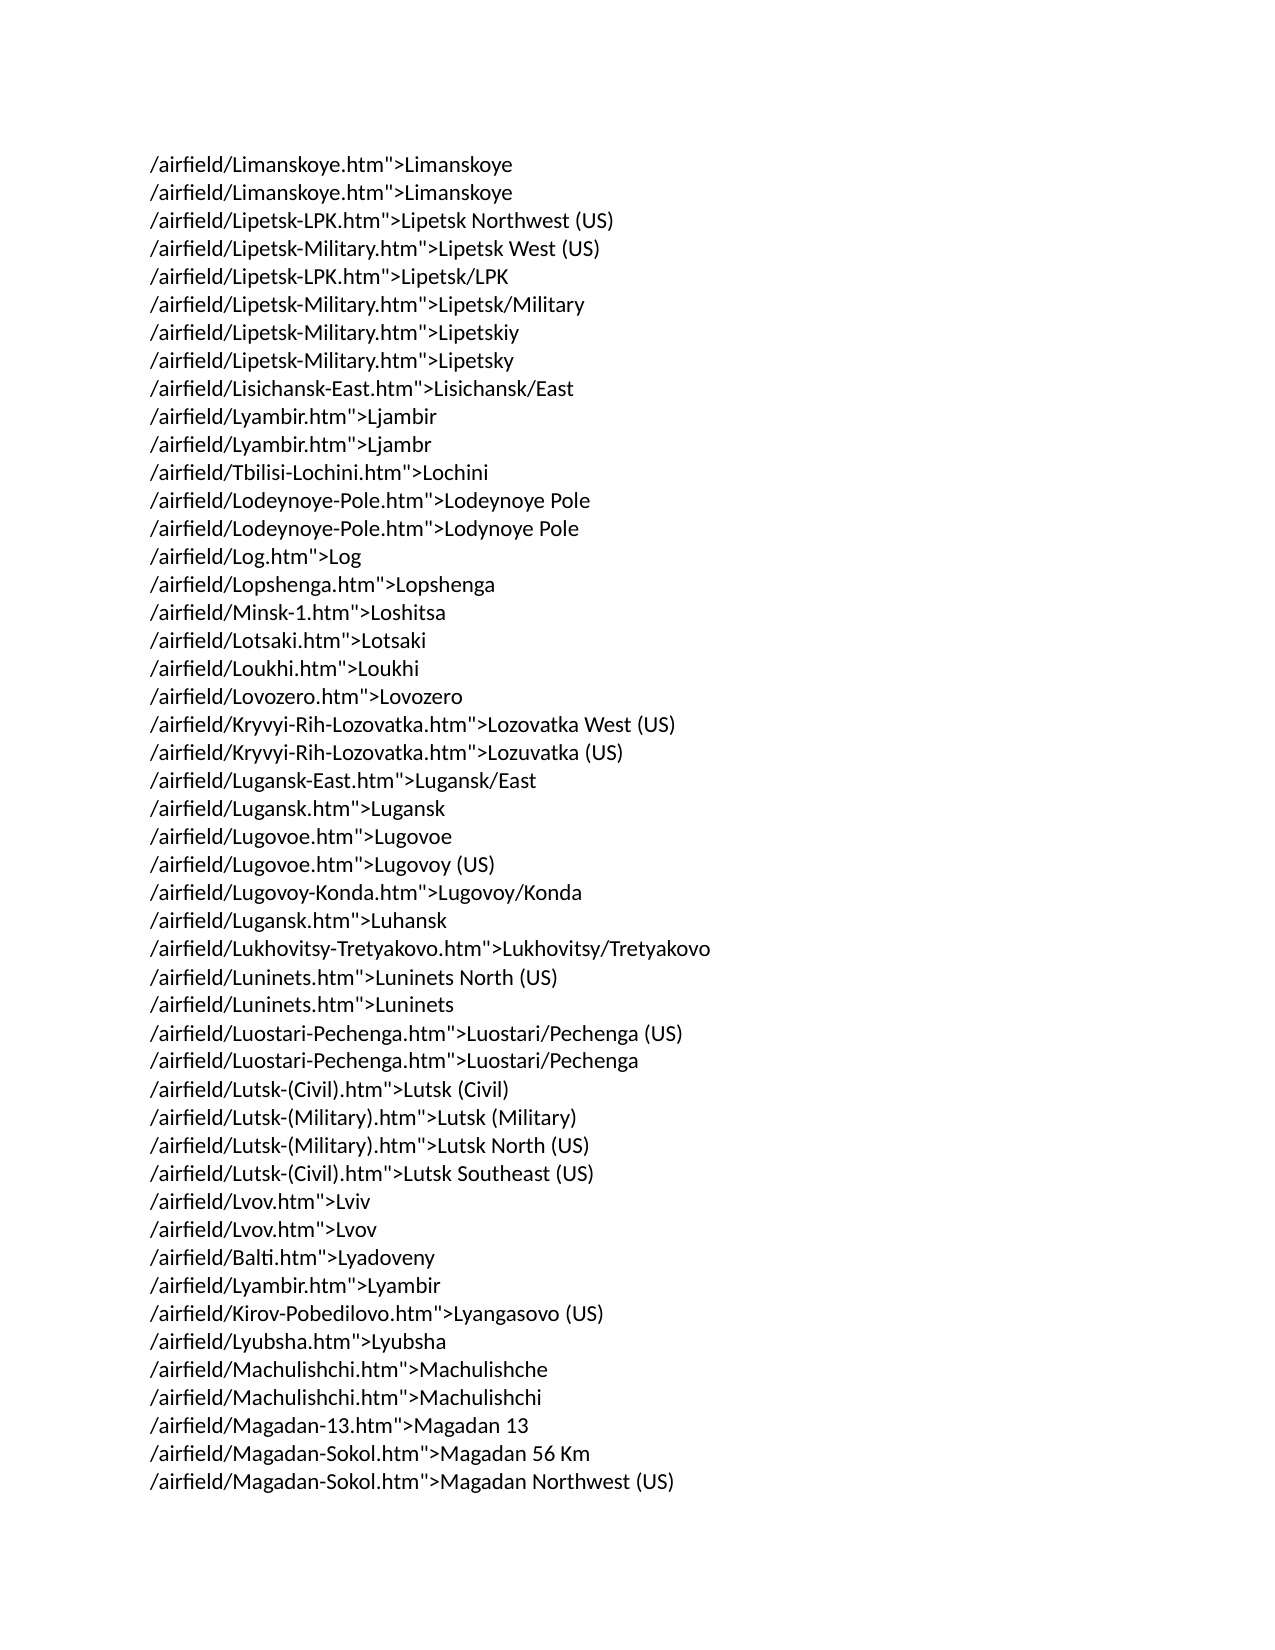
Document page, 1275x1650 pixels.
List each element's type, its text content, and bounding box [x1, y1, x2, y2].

text /airfield/Log.htm">Log [150, 542, 1125, 570]
text /airfield/Lugansk.htm">Lugansk [150, 794, 1125, 822]
text /airfield/Lodeynoye-Pole.htm">Lodynoye Pole [150, 514, 1125, 542]
text /airfield/Lyambir.htm">Ljambr [150, 430, 1125, 458]
text /airfield/Lyambir.htm">Lyambir [150, 1271, 1125, 1299]
text /airfield/Tbilisi-Lochini.htm">Lochini [150, 458, 1125, 486]
text /airfield/Kryvyi-Rih-Lozovatka.htm">Lozuvatka (US) [150, 738, 1125, 766]
text /airfield/Lvov.htm">Lvov [150, 1215, 1125, 1243]
text /airfield/Lipetsk-Military.htm">Lipetsk/Military [150, 290, 1125, 318]
text /airfield/Lugovoy-Konda.htm">Lugovoy/Konda [150, 878, 1125, 907]
text /airfield/Lugovoe.htm">Lugovoe [150, 822, 1125, 851]
text /airfield/Lipetsk-Military.htm">Lipetskiy [150, 318, 1125, 346]
text /airfield/Machulishchi.htm">Machulishche [150, 1355, 1125, 1383]
text /airfield/Luninets.htm">Luninets [150, 991, 1125, 1019]
text /airfield/Lugansk.htm">Luhansk [150, 907, 1125, 934]
text /airfield/Minsk-1.htm">Loshitsa [150, 598, 1125, 626]
text /airfield/Lvov.htm">Lviv [150, 1187, 1125, 1215]
text /airfield/Lipetsk-LPK.htm">Lipetsk/LPK [150, 262, 1125, 290]
text /airfield/Lugovoe.htm">Lugovoy (US) [150, 851, 1125, 878]
text /airfield/Lugansk-East.htm">Lugansk/East [150, 766, 1125, 794]
text /airfield/Luostari-Pechenga.htm">Luostari/Pechenga [150, 1047, 1125, 1075]
text /airfield/Limanskoye.htm">Limanskoye [150, 178, 1125, 206]
text /airfield/Magadan-Sokol.htm">Magadan Northwest (US) [150, 1467, 1125, 1495]
text /airfield/Lopshenga.htm">Lopshenga [150, 570, 1125, 598]
text /airfield/Lutsk-(Civil).htm">Lutsk Southeast (US) [150, 1159, 1125, 1187]
text /airfield/Lutsk-(Military).htm">Lutsk North (US) [150, 1131, 1125, 1159]
text /airfield/Lipetsk-Military.htm">Lipetsky [150, 346, 1125, 374]
text /airfield/Lovozero.htm">Lovozero [150, 682, 1125, 710]
text /airfield/Lutsk-(Military).htm">Lutsk (Military) [150, 1103, 1125, 1131]
text /airfield/Lutsk-(Civil).htm">Lutsk (Civil) [150, 1075, 1125, 1103]
text /airfield/Lukhovitsy-Tretyakovo.htm">Lukhovitsy/Tretyakovo [150, 934, 1125, 963]
text /airfield/Lipetsk-Military.htm">Lipetsk West (US) [150, 234, 1125, 262]
text /airfield/Lipetsk-LPK.htm">Lipetsk Northwest (US) [150, 206, 1125, 234]
text /airfield/Lodeynoye-Pole.htm">Lodeynoye Pole [150, 486, 1125, 514]
text /airfield/Magadan-13.htm">Magadan 13 [150, 1411, 1125, 1439]
text /airfield/Lyambir.htm">Ljambir [150, 402, 1125, 430]
text /airfield/Luninets.htm">Luninets North (US) [150, 963, 1125, 991]
text /airfield/Loukhi.htm">Loukhi [150, 654, 1125, 682]
text /airfield/Luostari-Pechenga.htm">Luostari/Pechenga (US) [150, 1019, 1125, 1047]
text /airfield/Magadan-Sokol.htm">Magadan 56 Km [150, 1439, 1125, 1467]
text /airfield/Kirov-Pobedilovo.htm">Lyangasovo (US) [150, 1299, 1125, 1327]
text /airfield/Machulishchi.htm">Machulishchi [150, 1383, 1125, 1411]
text /airfield/Lisichansk-East.htm">Lisichansk/East [150, 374, 1125, 402]
text /airfield/Limanskoye.htm">Limanskoye [150, 150, 1125, 178]
text /airfield/Lotsaki.htm">Lotsaki [150, 626, 1125, 654]
text /airfield/Balti.htm">Lyadoveny [150, 1243, 1125, 1271]
text /airfield/Lyubsha.htm">Lyubsha [150, 1327, 1125, 1355]
text /airfield/Kryvyi-Rih-Lozovatka.htm">Lozovatka West (US) [150, 710, 1125, 738]
